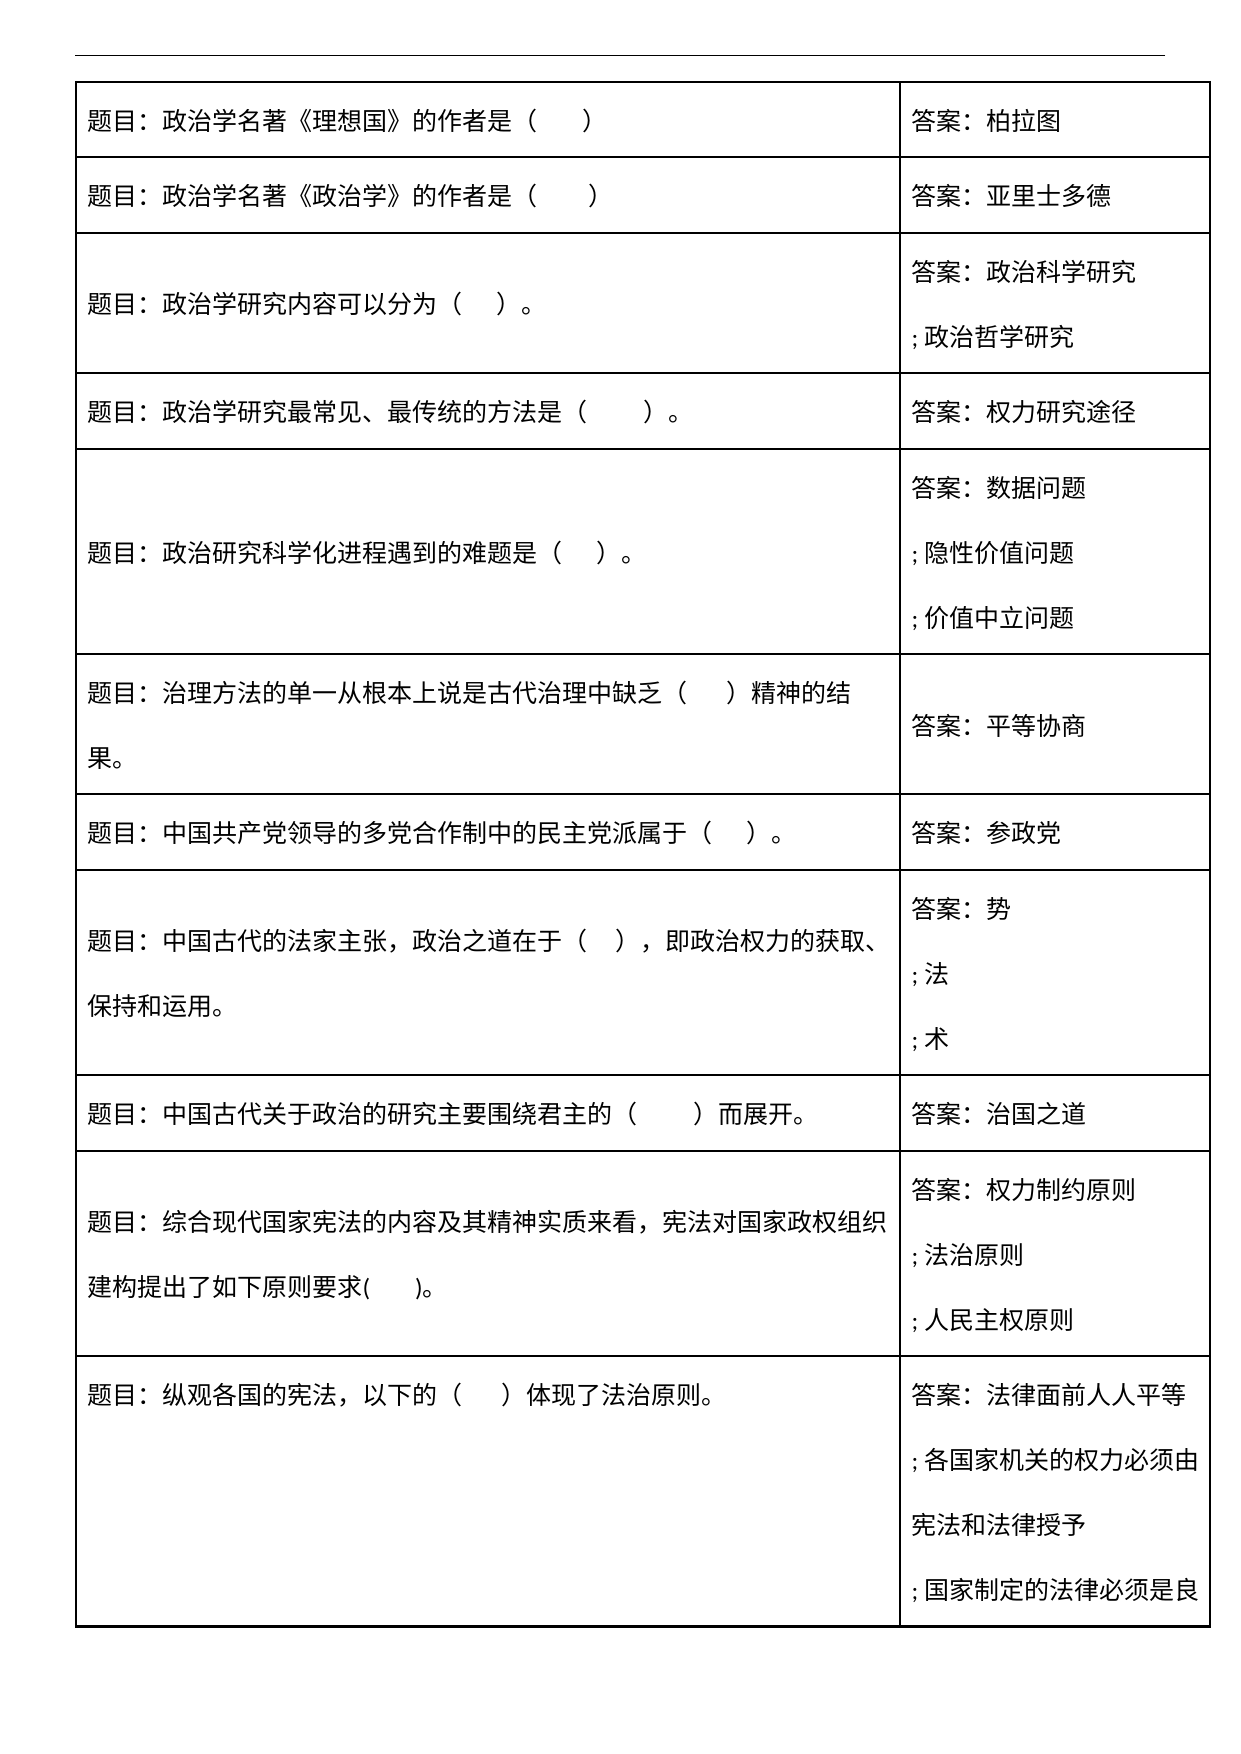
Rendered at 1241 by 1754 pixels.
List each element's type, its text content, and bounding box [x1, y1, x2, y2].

table_cell 题目：政治研究科学化进程遇到的难题是（ ）。 [77, 450, 899, 653]
table_cell 题目：中国古代关于政治的研究主要围绕君主的（ ）而展开。 [77, 1076, 899, 1149]
table_cell 答案：政治科学研究 ; 政治哲学研究 [901, 234, 1209, 372]
table_cell 答案：亚里士多德 [901, 158, 1209, 232]
table_cell 题目：综合现代国家宪法的内容及其精神实质来看，宪法对国家政权组织建构提出了如下原则要求( )。 [77, 1152, 899, 1355]
table_cell 题目：政治学研究最常见、最传统的方法是（ ）。 [77, 374, 899, 447]
table_cell 题目：政治学研究内容可以分为（ ）。 [77, 234, 899, 372]
table_cell 答案：权力制约原则 ; 法治原则 ; 人民主权原则 [901, 1152, 1209, 1355]
table_cell 答案：势 ; 法 ; 术 [901, 871, 1209, 1074]
table_cell 题目：治理方法的单一从根本上说是古代治理中缺乏（ ）精神的结果。 [77, 655, 899, 793]
table_cell 题目：中国古代的法家主张，政治之道在于（ ），即政治权力的获取、保持和运用。 [77, 871, 899, 1074]
table_cell 题目：中国共产党领导的多党合作制中的民主党派属于（ ）。 [77, 795, 899, 869]
table_cell 题目：政治学名著《政治学》的作者是（ ） [77, 158, 899, 232]
table_cell 答案：平等协商 [901, 655, 1209, 793]
table_cell 题目：政治学名著《理想国》的作者是（ ） [77, 83, 899, 156]
table_cell 答案：治国之道 [901, 1076, 1209, 1149]
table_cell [901, 1357, 1209, 1625]
table_cell 答案：权力研究途径 [901, 374, 1209, 447]
table_cell 答案：柏拉图 [901, 83, 1209, 156]
table_cell 答案：数据问题 ; 隐性价值问题 ; 价值中立问题 [901, 450, 1209, 653]
table_cell 答案：参政党 [901, 795, 1209, 869]
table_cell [77, 1357, 899, 1625]
